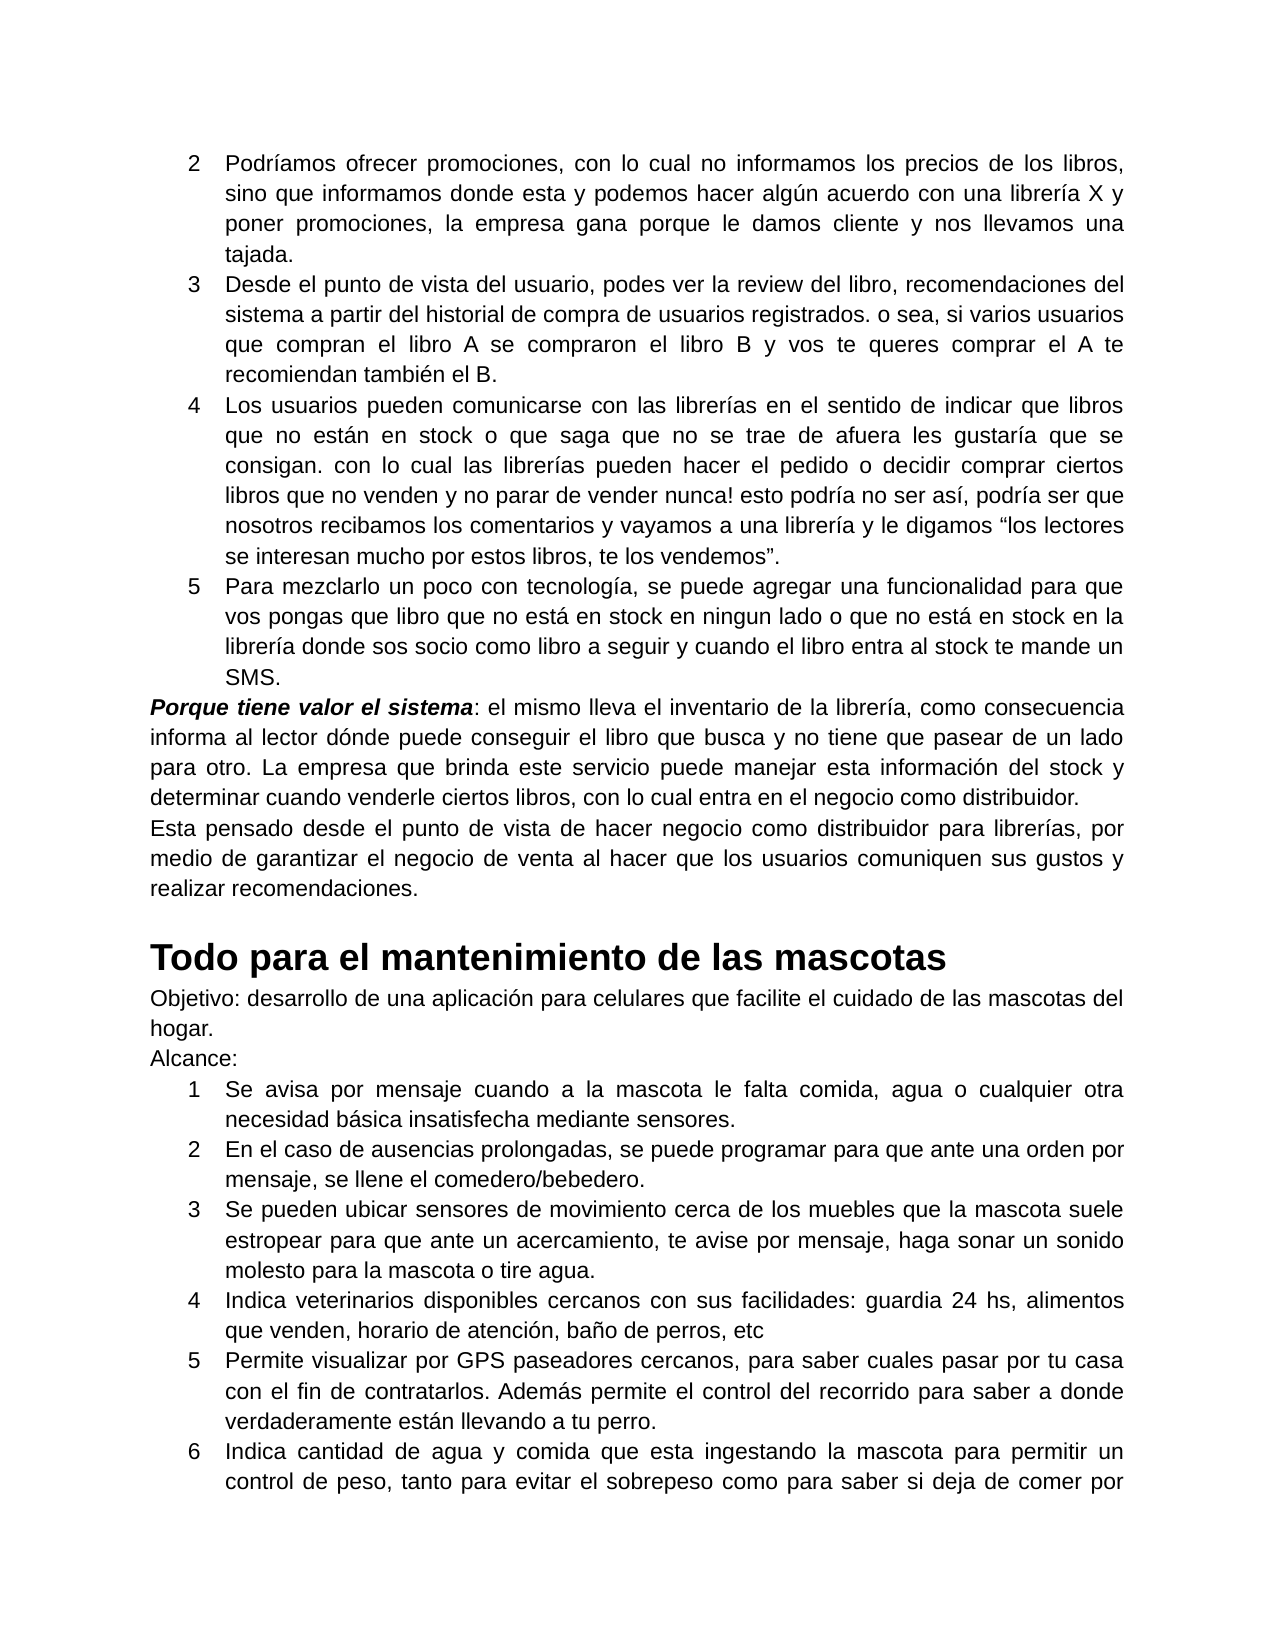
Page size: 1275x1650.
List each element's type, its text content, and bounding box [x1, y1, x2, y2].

list Podríamos ofrecer promociones, con lo cual no informamos los precios de los libros, sino que informamos donde esta y podemos hacer algún acuerdo con una librería X y poner promociones, la empresa gana porque le damos cliente y nos llevamos una tajada. [188, 150, 1125, 267]
list Indica veterinarios disponibles cercanos con sus facilidades: guardia 24 hs, alimentos que venden, horario de atención, baño de perros, etc [188, 1287, 1125, 1344]
list Permite visualizar por GPS paseadores cercanos, para saber cuales pasar por tu casa con el fin de contratarlos. Además permite el control del recorrido para saber a donde verdaderamente están llevando a tu perro. [188, 1347, 1125, 1434]
list Desde el punto de vista del usuario, podes ver la review del libro, recomendaciones del sistema a partir del historial de compra de usuarios registrados. o sea, si varios usuarios que compran el libro A se compraron el libro B y vos te queres comprar el A te recomiendan también el B. [188, 271, 1125, 388]
text Todo para el mantenimiento de las mascotas [150, 935, 1125, 978]
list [188, 1438, 1125, 1495]
text Porque tiene valor el sistema: el mismo lleva el inventario de la librería, como consecuencia informa al lector dónde puede conseguir el libro que busca y no tiene que pasear de un lado para otro. La empresa que brinda este servicio puede manejar esta información del stock y determinar cuando venderle ciertos libros, con lo cual entra en el negocio como distribuidor. [150, 694, 1125, 811]
text Esta pensado desde el punto de vista de hacer negocio como distribuidor para librerías, por medio de garantizar el negocio de venta al hacer que los usuarios comuniquen sus gustos y realizar recomendaciones. [150, 814, 1125, 901]
list Para mezclarlo un poco con tecnología, se puede agregar una funcionalidad para que vos pongas que libro que no está en stock en ningun lado o que no está en stock en la librería donde sos socio como libro a seguir y cuando el libro entra al stock te mande un SMS. [188, 573, 1125, 690]
list Se avisa por mensaje cuando a la mascota le falta comida, agua o cualquier otra necesidad básica insatisfecha mediante sensores. [188, 1076, 1125, 1132]
text Alcance: [150, 1045, 1125, 1072]
list Se pueden ubicar sensores de movimiento cerca de los muebles que la mascota suele estropear para que ante un acercamiento, te avise por mensaje, haga sonar un sonido molesto para la mascota o tire agua. [188, 1196, 1125, 1283]
list Los usuarios pueden comunicarse con las librerías en el sentido de indicar que libros que no están en stock o que saga que no se trae de afuera les gustaría que se consigan. con lo cual las librerías pueden hacer el pedido o decidir comprar ciertos libros que no venden y no parar de vender nunca! esto podría no ser así, podría ser que nosotros recibamos los comentarios y vayamos a una librería y le digamos “los lectores se interesan mucho por estos libros, te los vendemos”. [188, 392, 1125, 569]
text Objetivo: desarrollo de una aplicación para celulares que facilite el cuidado de las mascotas del hogar. [150, 985, 1125, 1042]
list En el caso de ausencias prolongadas, se puede programar para que ante una orden por mensaje, se llene el comedero/bebedero. [188, 1136, 1125, 1193]
